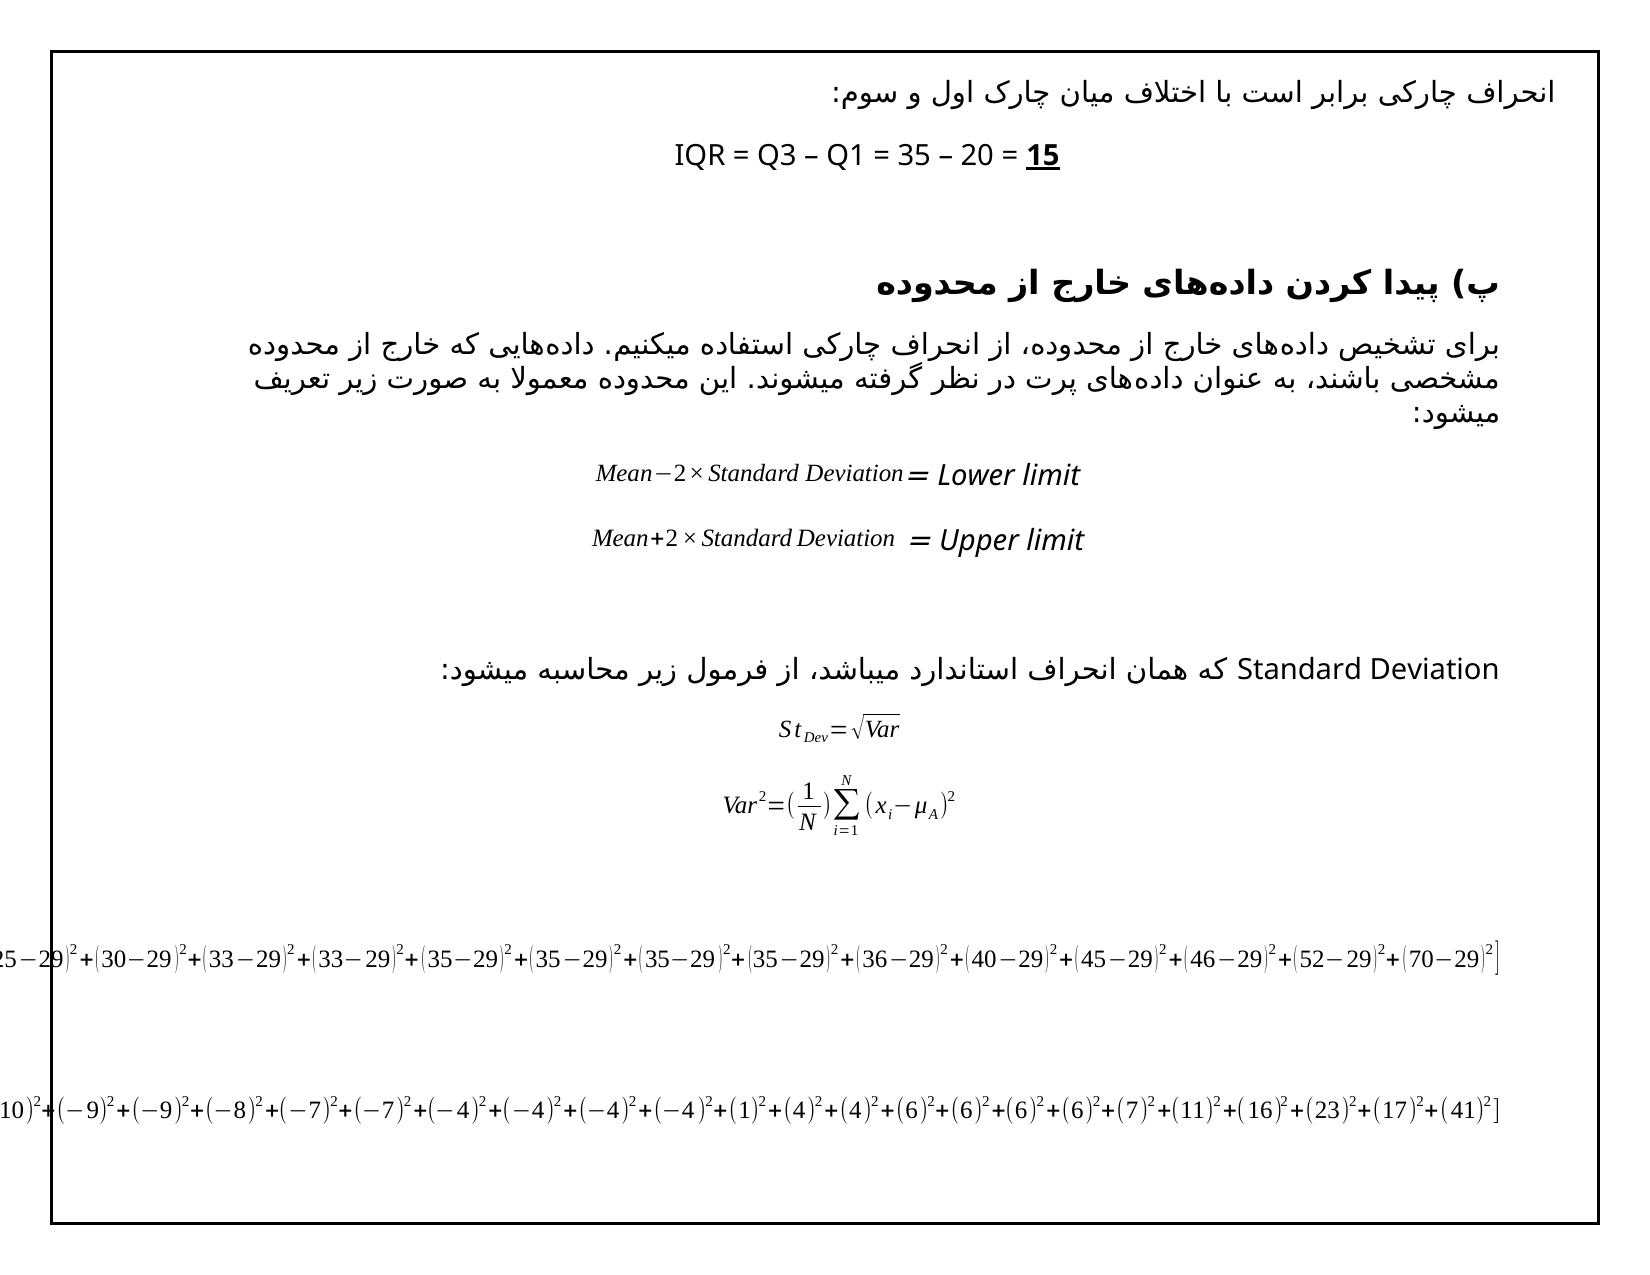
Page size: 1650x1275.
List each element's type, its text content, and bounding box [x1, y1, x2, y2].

text پ) پیدا کردن داده‌های خارج از محدوده [178, 263, 1500, 302]
text Standard Deviation که همان انحراف استاندارد میباشد، از فرمول زیر محاسبه میشود: [178, 648, 1500, 688]
text برای تشخیص داده‌های خارج از محدوده، از انحراف چارکی استفاده میکنیم. داده‌هایی که خارج از محدوده مشخصی باشند، به عنوان داده‌های پرت در نظر گرفته میشوند. این محدوده معمولا به صورت زیر تعریف میشود: [178, 327, 1500, 429]
text IQR = Q3 – Q1 = 35 – 20 = 15 [178, 134, 1556, 174]
text انحراف چارکی برابر است با اختلاف میان چارک اول و سوم: [178, 75, 1556, 109]
text Lower limit = [178, 454, 1500, 494]
text Upper limit = [178, 519, 1500, 558]
